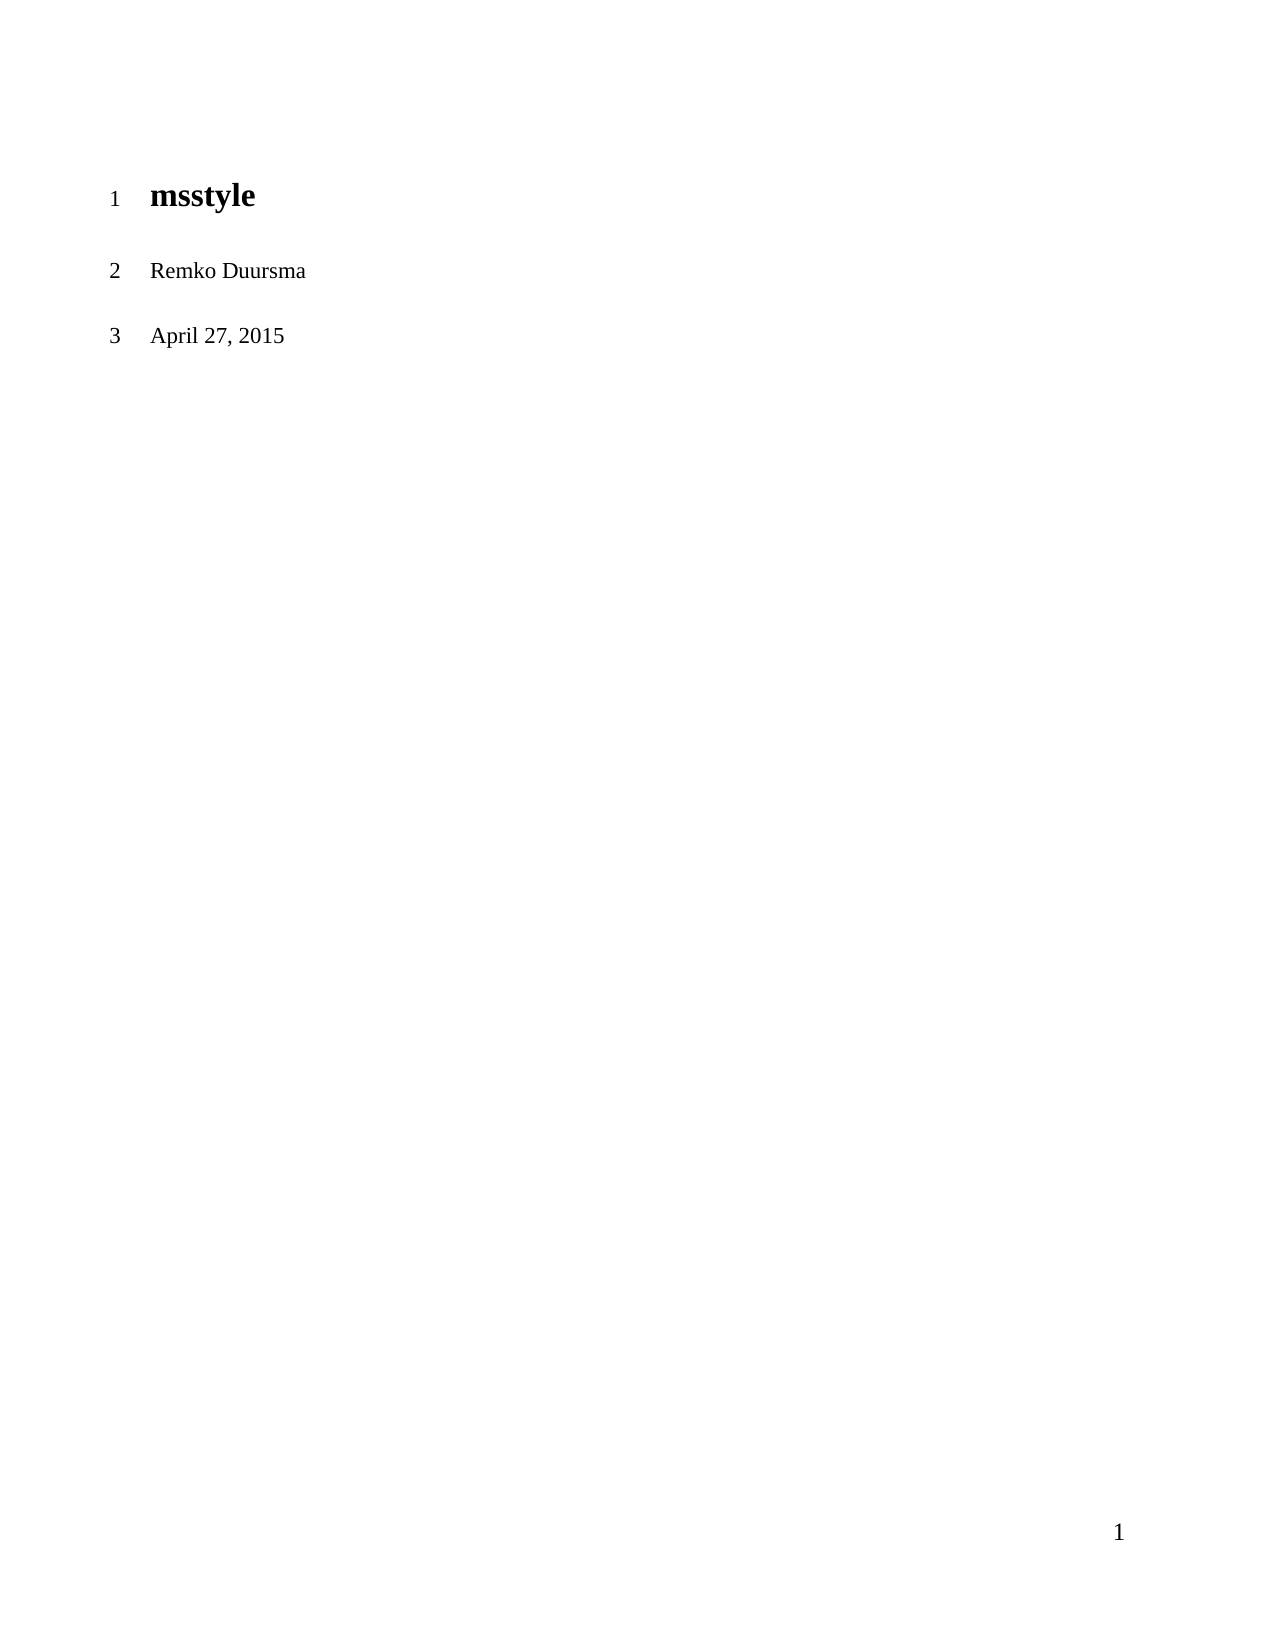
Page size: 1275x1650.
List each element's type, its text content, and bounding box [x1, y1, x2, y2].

title msstyle [150, 175, 1125, 213]
text April 27, 2015 [150, 322, 1125, 348]
text Remko Duursma [150, 257, 1125, 284]
